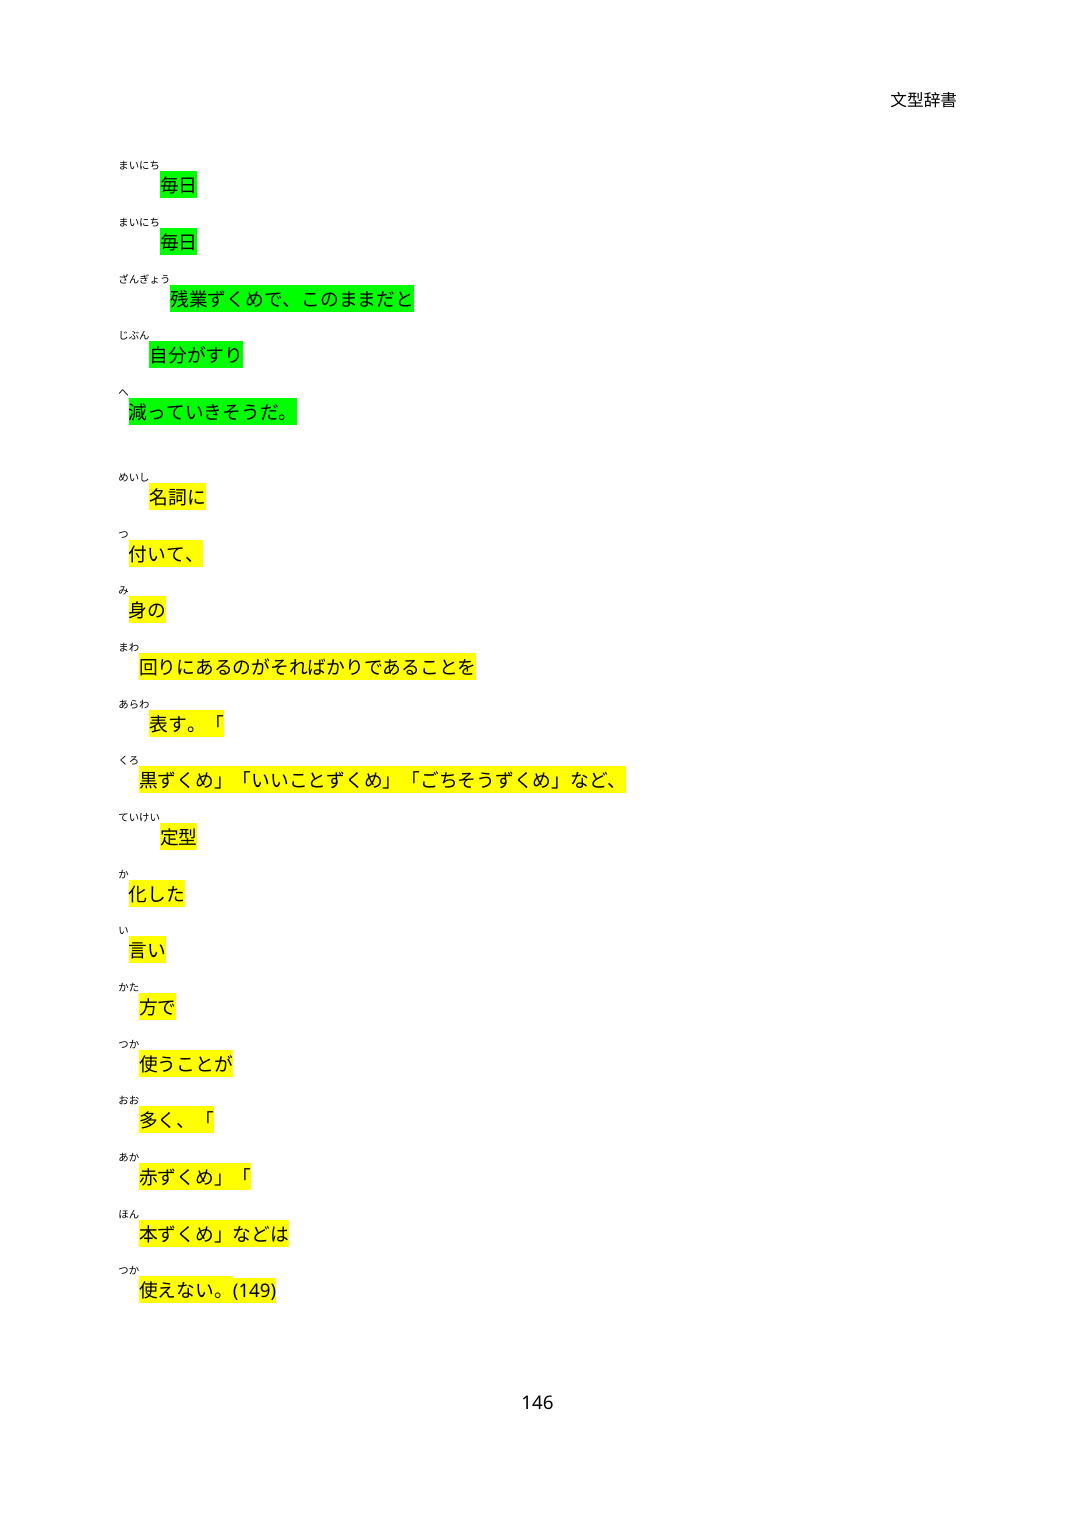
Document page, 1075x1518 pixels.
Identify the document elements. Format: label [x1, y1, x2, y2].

text [118, 150, 957, 1311]
